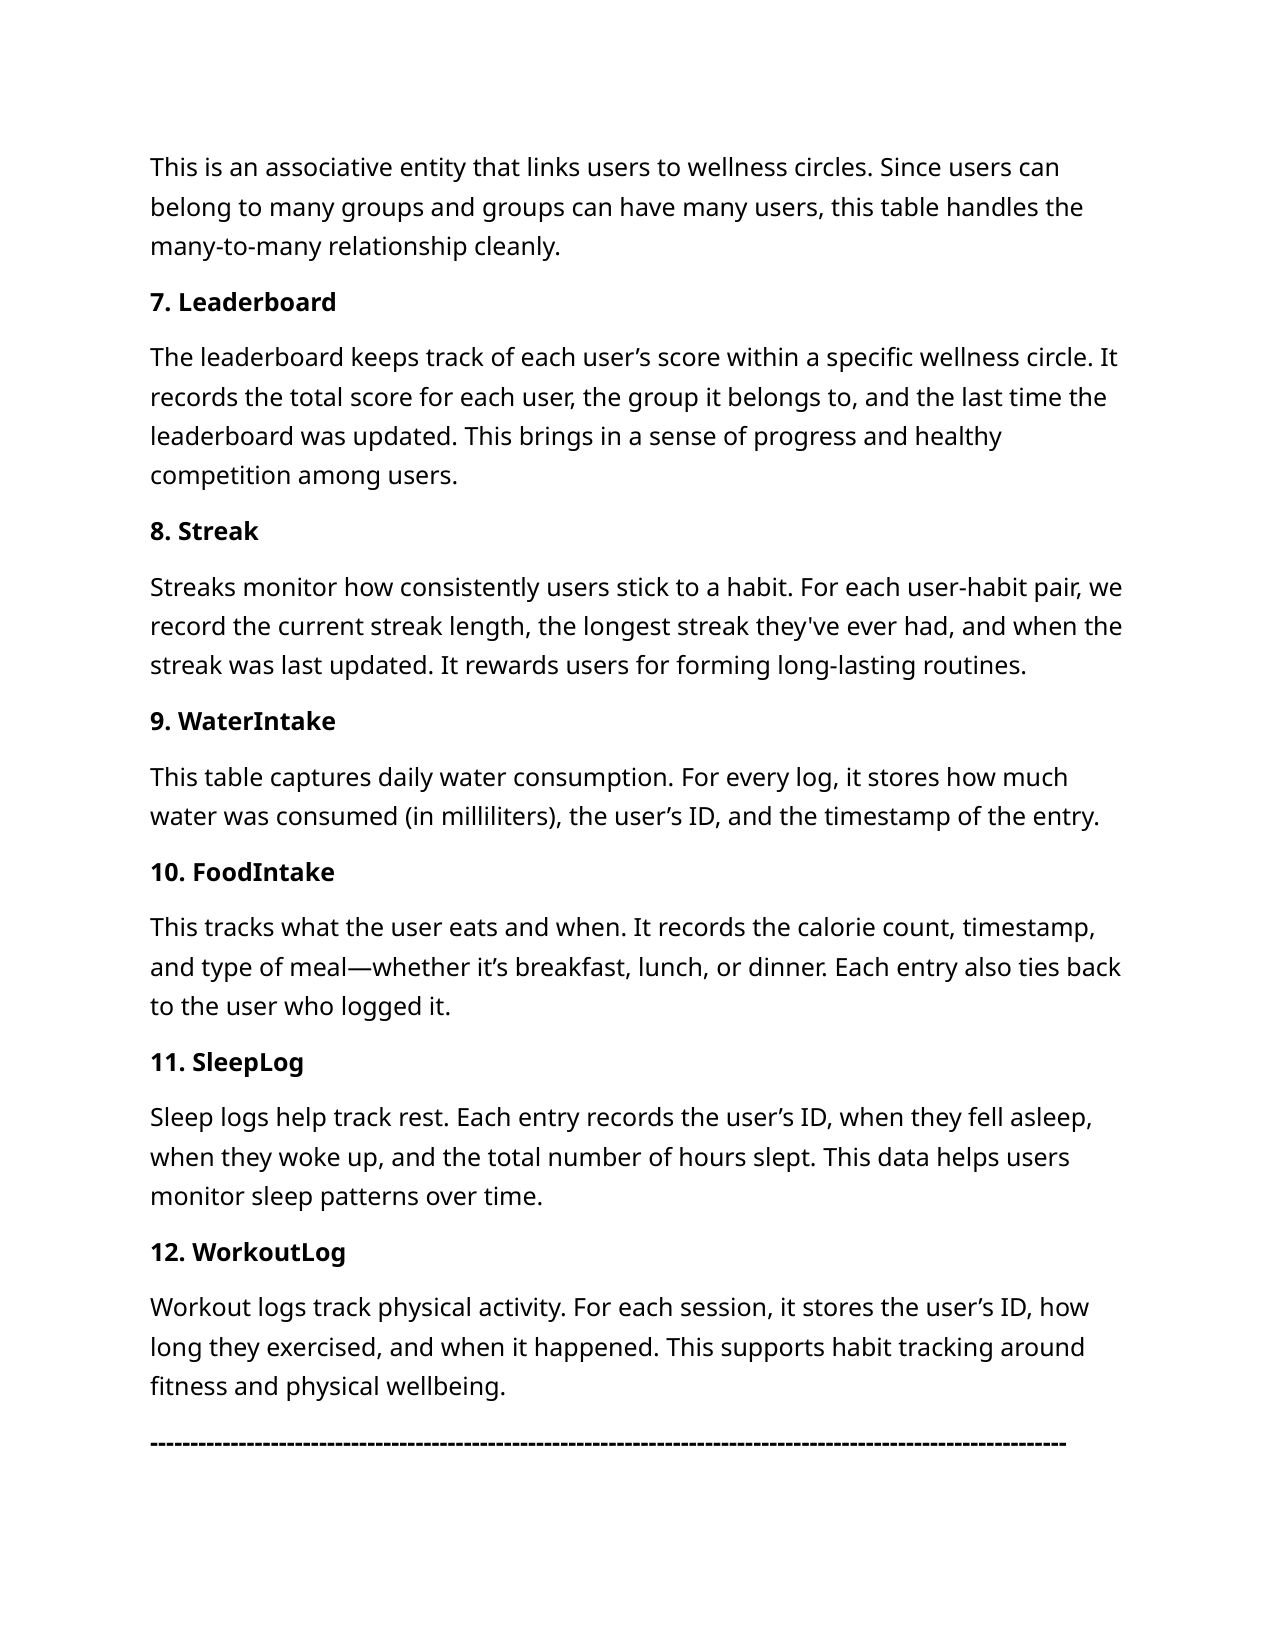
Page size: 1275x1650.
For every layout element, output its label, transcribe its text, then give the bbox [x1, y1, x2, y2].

text 7. Leaderboard [150, 284, 1125, 318]
text ------------------------------------------------------------------------------------------------------------------ [150, 1424, 1125, 1458]
text 12. WorkoutLog [150, 1234, 1125, 1268]
text This is an associative entity that links users to wellness circles. Since users can belong to many groups and groups can have many users, this table handles the many-to-many relationship cleanly. [150, 150, 1125, 262]
text 8. Streak [150, 513, 1125, 547]
text Workout logs track physical activity. For each session, it stores the user’s ID, how long they exercised, and when it happened. This supports habit tracking around fitness and physical wellbeing. [150, 1290, 1125, 1402]
text Sleep logs help track rest. Each entry records the user’s ID, when they fell asleep, when they woke up, and the total number of hours slept. This data helps users monitor sleep patterns over time. [150, 1100, 1125, 1212]
text This table captures daily water consumption. For every log, it stores how much water was consumed (in milliliters), the user’s ID, and the timestamp of the entry. [150, 759, 1125, 832]
text The leaderboard keeps track of each user’s score within a specific wellness circle. It records the total score for each user, the group it belongs to, and the last time the leaderboard was updated. This brings in a sense of progress and healthy competition among users. [150, 340, 1125, 492]
text 10. FoodIntake [150, 854, 1125, 888]
text 9. WaterIntake [150, 703, 1125, 737]
text Streaks monitor how consistently users stick to a habit. For each user-habit pair, we record the current streak length, the longest streak they've ever had, and when the streak was last updated. It rewards users for forming long-lasting routines. [150, 569, 1125, 682]
text This tracks what the user eats and when. It records the calorie count, timestamp, and type of meal—whether it’s breakfast, lunch, or dinner. Each entry also ties back to the user who logged it. [150, 910, 1125, 1022]
text 11. SleepLog [150, 1044, 1125, 1078]
